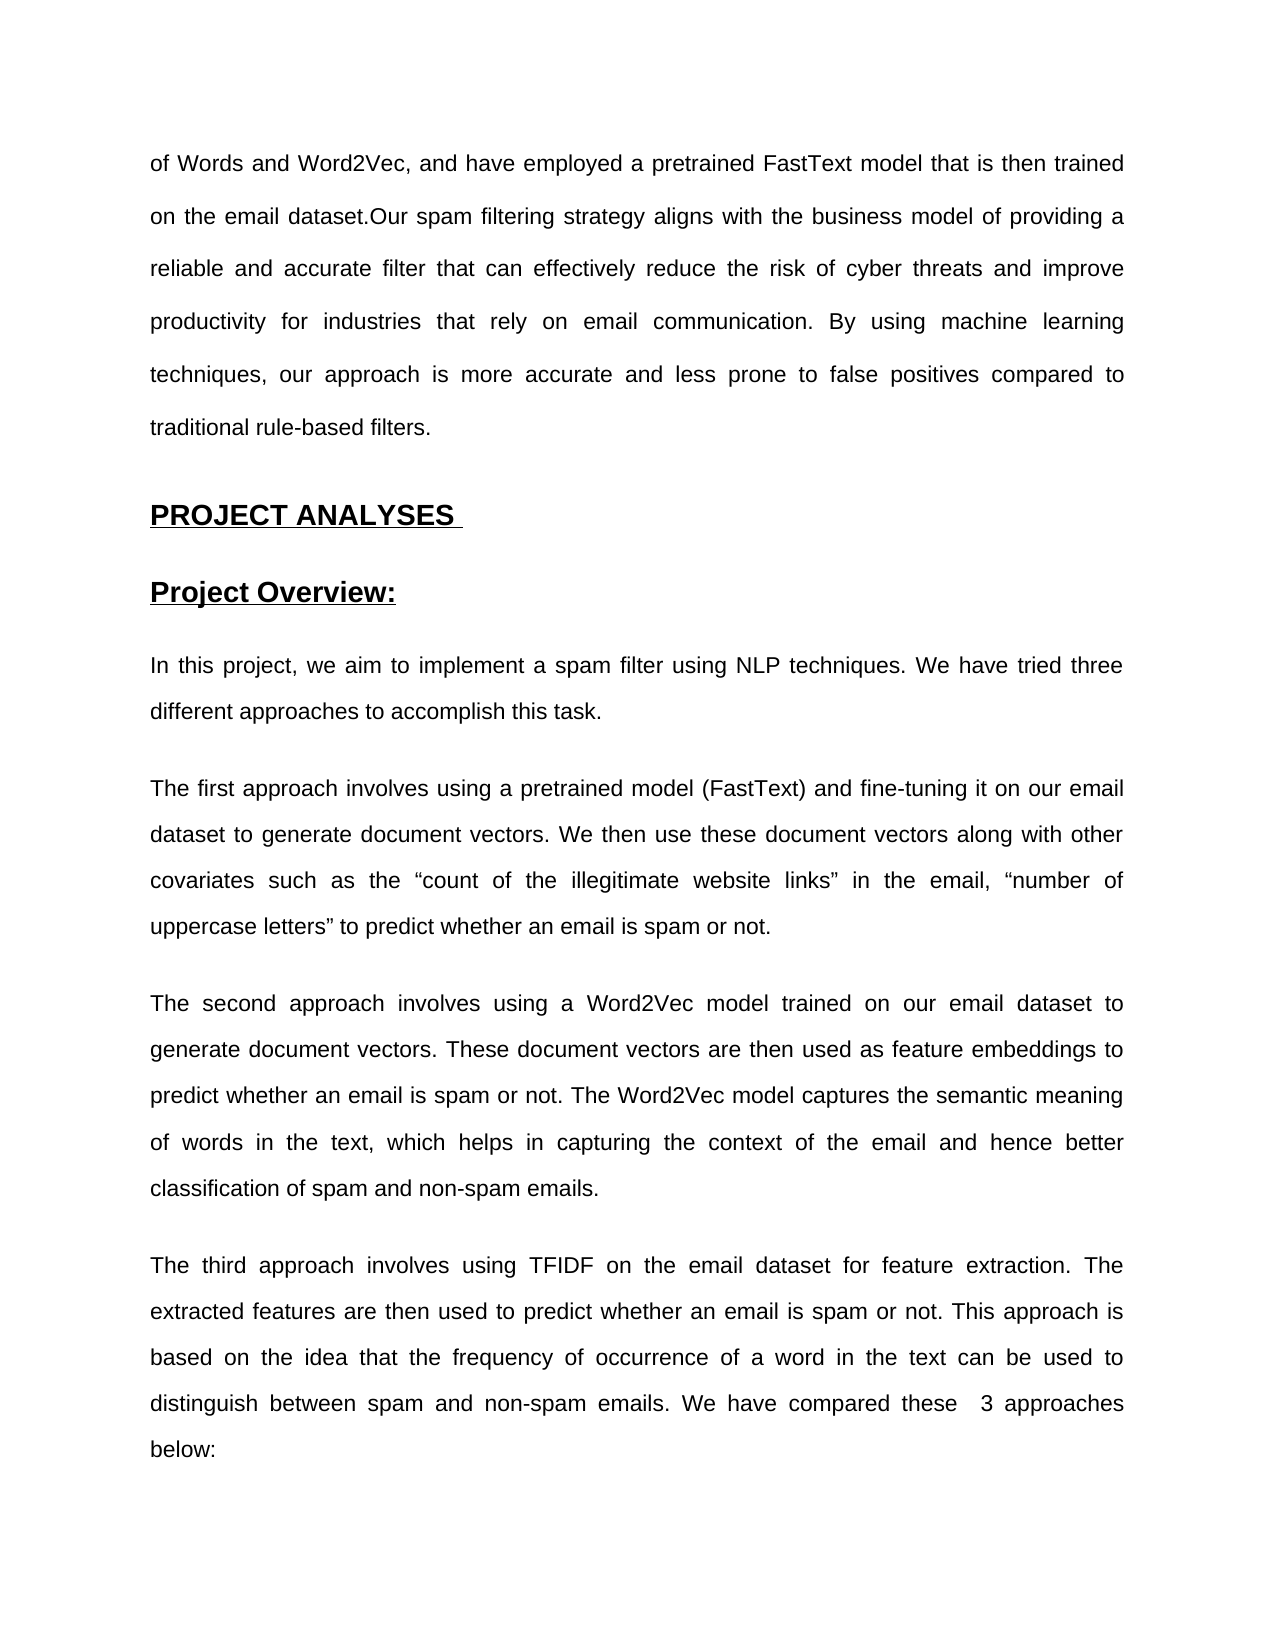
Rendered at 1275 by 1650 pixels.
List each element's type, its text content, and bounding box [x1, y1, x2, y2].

text The third approach involves using TFIDF on the email dataset for feature extraction. The extracted features are then used to predict whether an email is spam or not. This approach is based on the idea that the frequency of occurrence of a word in the text can be used to distinguish between spam and non-spam emails. We have compared these 3 approaches below: [150, 1252, 1125, 1462]
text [150, 150, 1125, 440]
text Project Overview: [150, 574, 1125, 608]
text PROJECT ANALYSES [150, 497, 1125, 531]
text The second approach involves using a Word2Vec model trained on our email dataset to generate document vectors. These document vectors are then used as feature embeddings to predict whether an email is spam or not. The Word2Vec model captures the semantic meaning of words in the text, which helps in capturing the context of the email and hence better classification of spam and non-spam emails. [150, 990, 1125, 1201]
text In this project, we aim to implement a spam filter using NLP techniques. We have tried three different approaches to accomplish this task. [150, 652, 1125, 724]
text The first approach involves using a pretrained model (FastText) and fine-tuning it on our email dataset to generate document vectors. We then use these document vectors along with other covariates such as the “count of the illegitimate website links” in the email, “number of uppercase letters” to predict whether an email is spam or not. [150, 775, 1125, 939]
